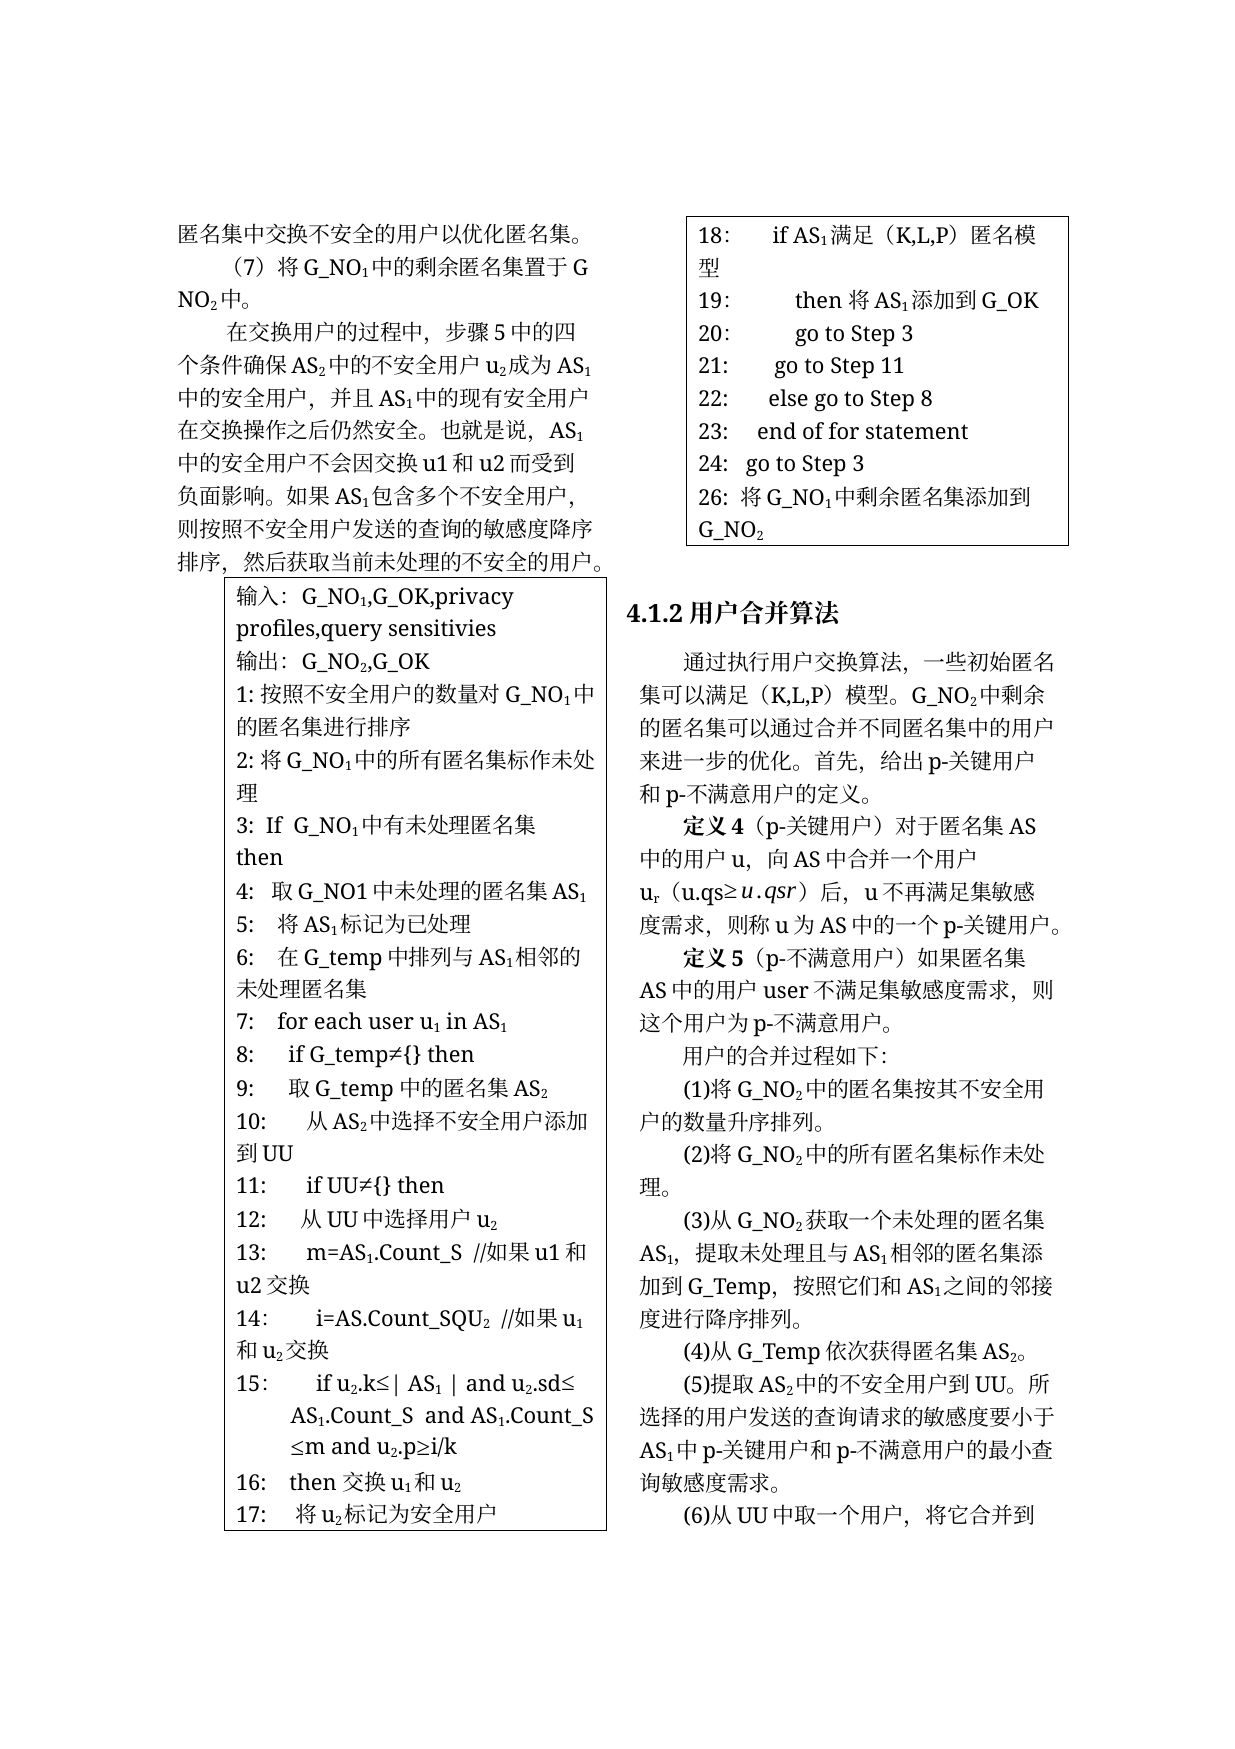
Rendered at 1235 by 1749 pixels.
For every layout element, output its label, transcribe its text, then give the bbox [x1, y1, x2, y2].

text 在交换用户的过程中，步骤5中的四个条件确保AS2中的不安全用户u2成为AS1中的安全用户，并且AS1中的现有安全用户在交换操作之后仍然安全。也就是说，AS1中的安全用户不会因交换u1和u2而受到负面影响。如果AS1包含多个不安全用户，则按照不安全用户发送的查询的敏感度降序排序，然后获取当前未处理的不安全的用户。 [177, 315, 595, 577]
table_header 输入：G_NO1,G_OK,privacy profiles,query sensitivies 输出：G_NO2,G_OK 1: 按照不安全用户的数量对G_NO1中的匿名集进行排序 2: 将G_NO1中的所有匿名集标作未处理 3: If G_NO1中有未处理匿名集 then 4: 取G_NO1中未处理的匿名集AS1 5: 将AS1标记为已处理 6: 在G_temp中排列与AS1相邻的未处理匿名集 7: for each user u1 in AS1 8: if G_temp{} then 9: 取G_temp 中的匿名集AS2 10: 从AS2中选择不安全用户添加到UU 11: if UU{} then 12: 从UU中选择用户u2 13: m=AS1.Count_S //如果u1和u2交换 14： i=AS.Count_SQU2 //如果u1和u2交换 15： if u2.k| AS1 | and u2.sdAS1.Count_S and AS1.Count_Sm and u2.pi/k 16: then 交换u1和u2 17: 将u2标记为安全用户 18： if AS1满足（K,L,P）匿名模型 19： then 将AS1添加到G_OK 20： go to Step 3 21: go to Step 11 22: else go to Step 8 23: end of for statement 24: go to Step 3 26: 将G_NO1中剩余匿名集添加到G_NO2 [687, 217, 1068, 545]
table_header 输入：G_NO1,G_OK,privacy profiles,query sensitivies 输出：G_NO2,G_OK 1: 按照不安全用户的数量对G_NO1中的匿名集进行排序 2: 将G_NO1中的所有匿名集标作未处理 3: If G_NO1中有未处理匿名集 then 4: 取G_NO1中未处理的匿名集AS1 5: 将AS1标记为已处理 6: 在G_temp中排列与AS1相邻的未处理匿名集 7: for each user u1 in AS1 8: if G_temp{} then 9: 取G_temp 中的匿名集AS2 10: 从AS2中选择不安全用户添加到UU 11: if UU{} then 12: 从UU中选择用户u2 13: m=AS1.Count_S //如果u1和u2交换 14： i=AS.Count_SQU2 //如果u1和u2交换 15： if u2.k| AS1 | and u2.sdAS1.Count_S and AS1.Count_Sm and u2.pi/k 16: then 交换u1和u2 17: 将u2标记为安全用户 18： if AS1满足（K,L,P）匿名模型 19： then 将AS1添加到G_OK 20： go to Step 3 21: go to Step 11 22: else go to Step 8 23: end of for statement 24: go to Step 3 26: 将G_NO1中剩余匿名集添加到G_NO2 [225, 578, 606, 1530]
text (1)将G_NO2中的匿名集按其不安全用户的数量升序排列。 [639, 1071, 1057, 1137]
text （7）将G_NO1中的剩余匿名集置于G NO2中。 [177, 249, 595, 315]
text (4)从G_Temp依次获得匿名集AS2。 [639, 1334, 1057, 1367]
text 通过执行用户交换算法，一些初始匿名集可以满足（K,L,P）模型。G_NO2中剩余的匿名集可以通过合并不同匿名集中的用户来进一步的优化。首先，给出p-关键用户和p-不满意用户的定义。 [639, 645, 1057, 809]
text 重复步骤（3）到（6）通过在不同的匿名集中交换不安全的用户以优化匿名集。 [177, 216, 595, 249]
text 用户的合并过程如下： [639, 1039, 1057, 1071]
text (2)将G_NO2中的所有匿名集标作未处理。 [639, 1137, 1057, 1203]
text 定义4（p-关键用户）对于匿名集AS中的用户u，向AS中合并一个用户ur（u.qs）后，u不再满足集敏感度需求，则称u为AS中的一个p-关键用户。 [639, 809, 1057, 940]
text 定义5（p-不满意用户）如果匿名集AS中的用户user不满足集敏感度需求，则这个用户为p-不满意用户。 [639, 940, 1057, 1039]
text (3)从G_NO2获取一个未处理的匿名集AS1，提取未处理且与AS1相邻的匿名集添加到G_Temp，按照它们和AS1之间的邻接度进行降序排列。 [639, 1203, 1057, 1334]
text (6)从UU中取一个用户，将它合并到AS1。 [639, 1498, 1057, 1531]
text (5)提取AS2中的不安全用户到UU。所选择的用户发送的查询请求的敏感度要小于AS1中p-关键用户和p-不满意用户的最小查询敏感度需求。 [639, 1367, 1057, 1498]
text 用户合并算法 [639, 579, 1057, 645]
